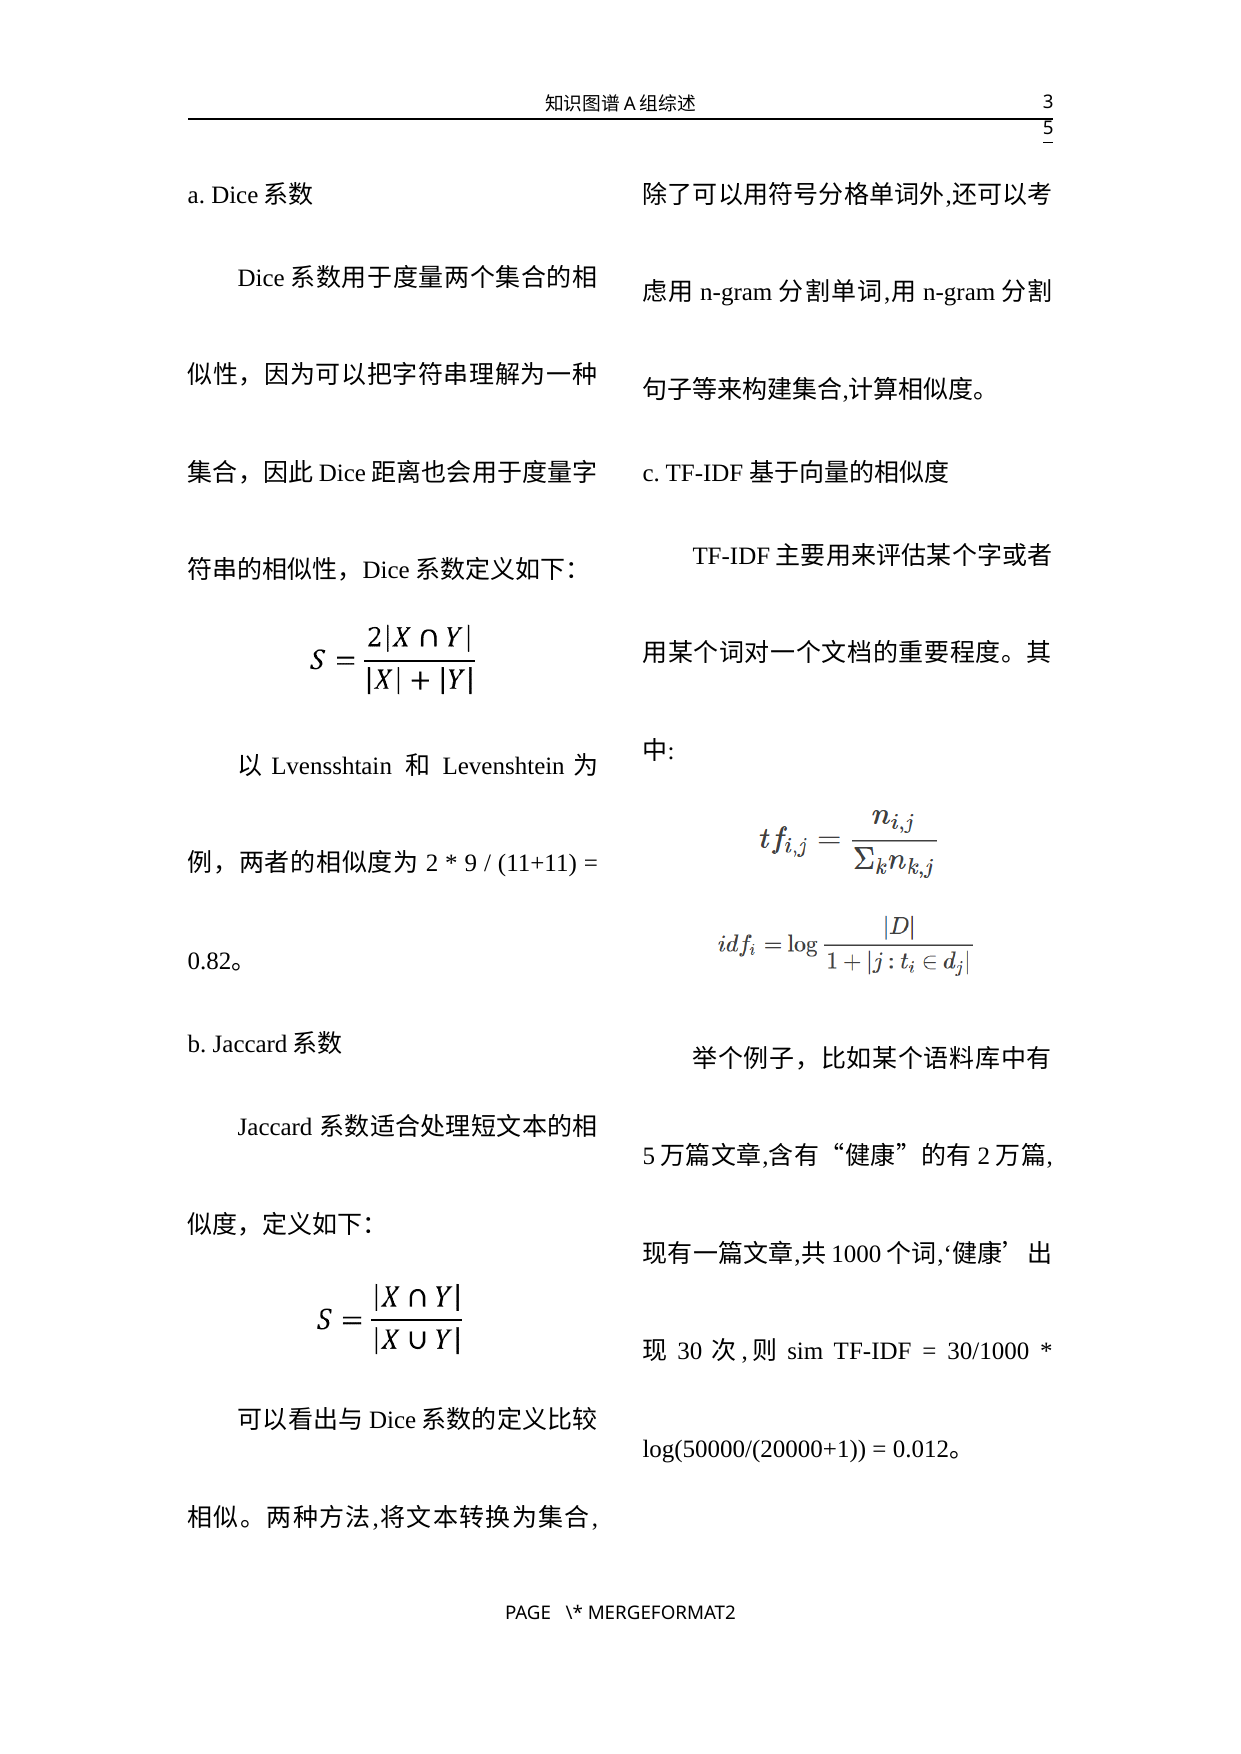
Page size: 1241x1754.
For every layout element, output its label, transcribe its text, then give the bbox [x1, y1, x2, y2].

text a. Dice系数 [187, 160, 598, 225]
text 举个例子，比如某个语料库中有5万篇文章,含有“健康”的有2万篇,现有一篇文章,共1000个词,‘健康’出现30次,则sim TF-IDF = 30/1000 * log(50000/(20000+1)) = 0.012。 [642, 1024, 1053, 1479]
picture [297, 618, 489, 699]
text Dice系数用于度量两个集合的相似性，因为可以把字符串理解为一种集合，因此Dice距离也会用于度量字符串的相似性，Dice系数定义如下： [187, 243, 598, 600]
picture [747, 799, 948, 885]
picture [716, 911, 979, 980]
text 可以看出与Dice系数的定义比较相似。两种方法,将文本转换为集合,除了可以用符号分格单词外,还可以考虑用n-gram分割单词,用n-gram分割句子等来构建集合,计算相似度。 [642, 160, 1053, 420]
text c. TF-IDF 基于向量的相似度 [642, 438, 1053, 503]
text Jaccard 系数适合处理短文本的相似度，定义如下： [187, 1092, 598, 1255]
text b. Jaccard系数 [187, 1009, 598, 1074]
text 以Lvensshtain 和 Levenshtein为例，两者的相似度为 2 * 9 / (11+11) = 0.82。 [187, 731, 598, 991]
picture [309, 1272, 477, 1366]
text TF-IDF主要用来评估某个字或者用某个词对一个文档的重要程度。其中: [642, 521, 1053, 781]
text 可以看出与Dice系数的定义比较相似。两种方法,将文本转换为集合,除了可以用符号分格单词外,还可以考虑用n-gram分割单词,用n-gram分割句子等来构建集合,计算相似度。 [187, 1385, 598, 1548]
